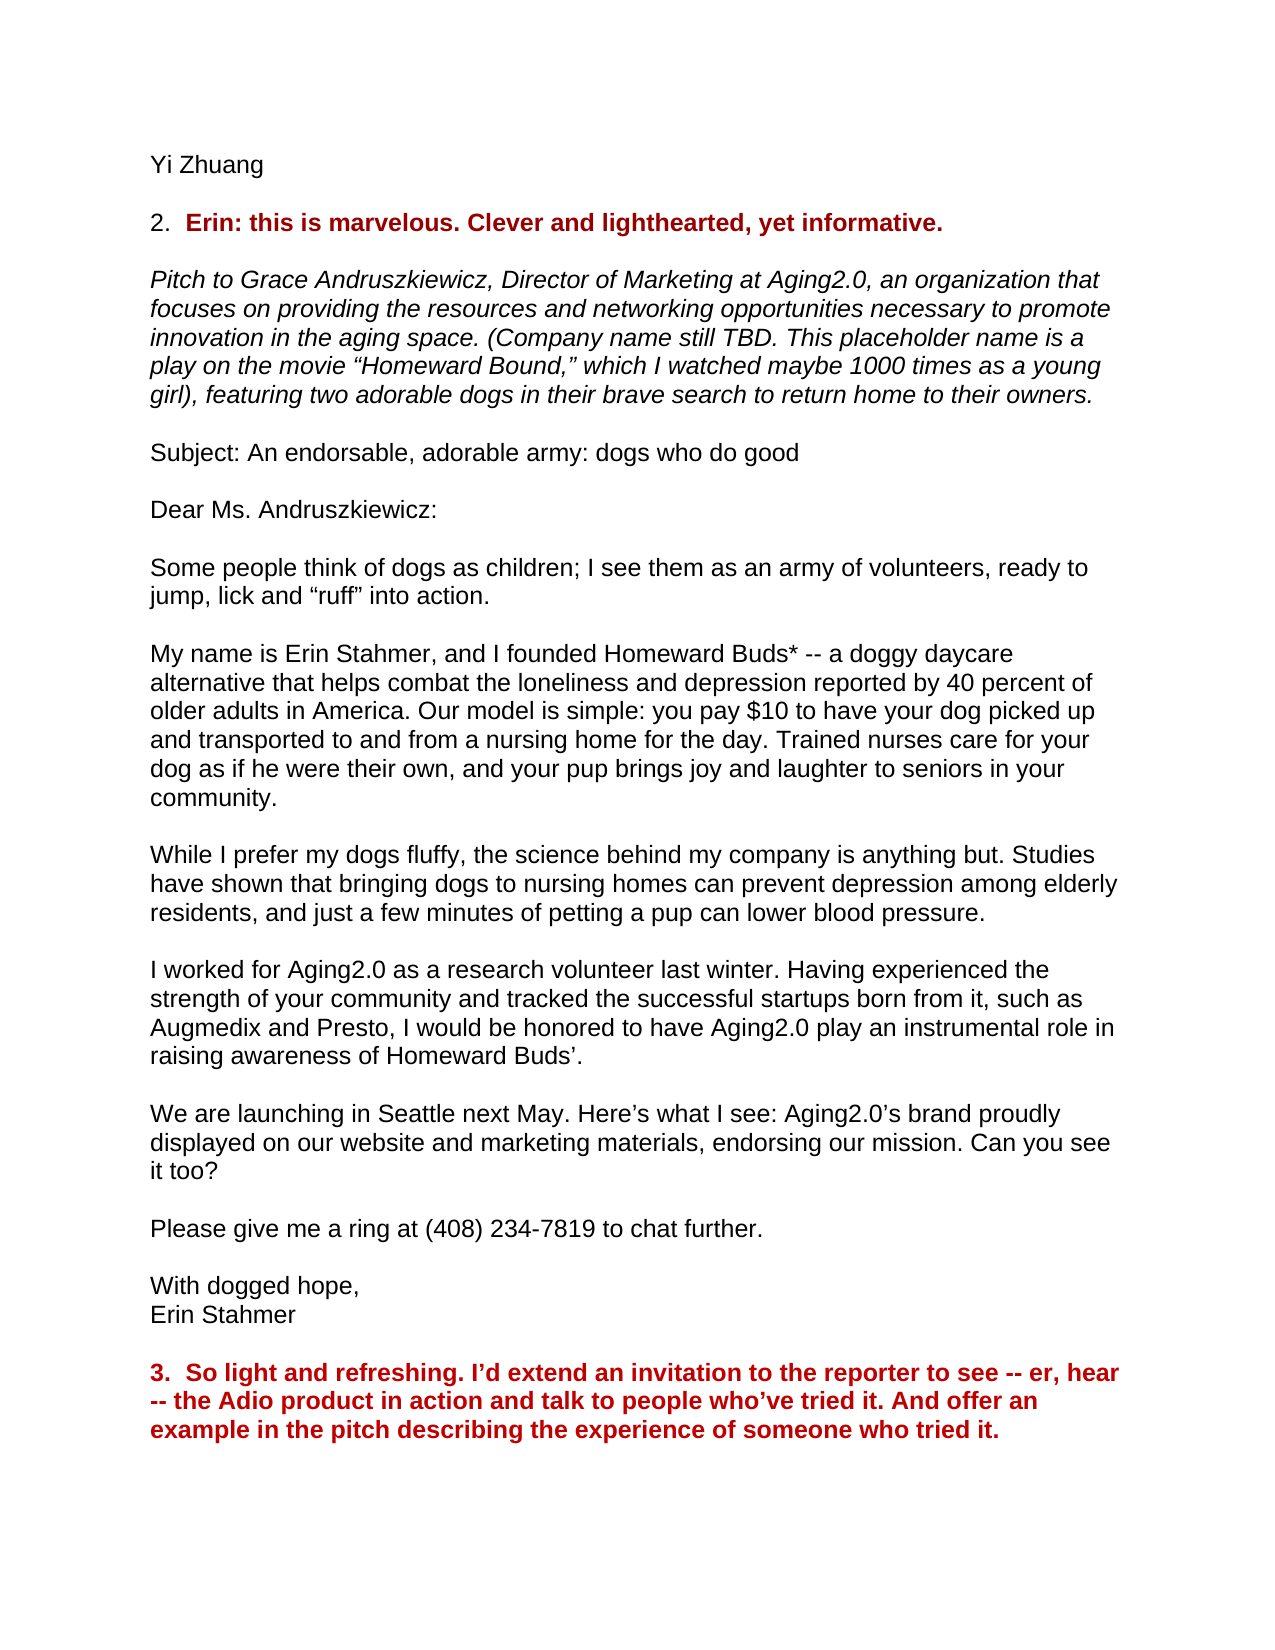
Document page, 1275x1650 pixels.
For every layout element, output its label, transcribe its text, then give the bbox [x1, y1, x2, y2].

text We are launching in Seattle next May. Here’s what I see: Aging2.0’s brand proudly displayed on our website and marketing materials, endorsing our mission. Can you see it too? [150, 1099, 1125, 1185]
text I worked for Aging2.0 as a research volunteer last winter. Having experienced the strength of your community and tracked the successful startups born from it, such as Augmedix and Presto, I would be honored to have Aging2.0 play an instrumental role in raising awareness of Homeward Buds’. [150, 955, 1125, 1070]
text Erin Stahmer [150, 1300, 1125, 1329]
text Subject: An endorsable, adorable army: dogs who do good [150, 437, 1125, 466]
text Yi Zhuang [150, 150, 1125, 179]
text My name is Erin Stahmer, and I founded Homeward Buds* -- a doggy daycare alternative that helps combat the loneliness and depression reported by 40 percent of older adults in America. Our model is simple: you pay $10 to have your dog picked up and transported to and from a nursing home for the day. Trained nurses care for your dog as if he were their own, and your pup brings joy and laughter to seniors in your community. [150, 639, 1125, 811]
text While I prefer my dogs fluffy, the science behind my company is anything but. Studies have shown that bringing dogs to nursing homes can prevent depression among elderly residents, and just a few minutes of petting a pup can lower blood pressure. [150, 840, 1125, 926]
text Dear Ms. Andruszkiewicz: [150, 495, 1125, 524]
text With dogged hope, [150, 1271, 1125, 1300]
text Pitch to Grace Andruszkiewicz, Director of Marketing at Aging2.0, an organization that focuses on providing the resources and networking opportunities necessary to promote innovation in the aging space. (Company name still TBD. This placeholder name is a play on the movie “Homeward Bound,” which I watched maybe 1000 times as a young girl), featuring two adorable dogs in their brave search to return home to their owners. [150, 265, 1125, 409]
text Please give me a ring at (408) 234-7819 to chat further. [150, 1214, 1125, 1242]
text Some people think of dogs as children; I see them as an army of volunteers, ready to jump, lick and “ruff” into action. [150, 552, 1125, 610]
text 3. So light and refreshing. I’d extend an invitation to the reporter to see -- er, hear -- the Adio product in action and talk to people who’ve tried it. And offer an example in the pitch describing the experience of someone who tried it. [150, 1357, 1125, 1444]
text 2. Erin: this is marvelous. Clever and lighthearted, yet informative. [150, 207, 1125, 236]
